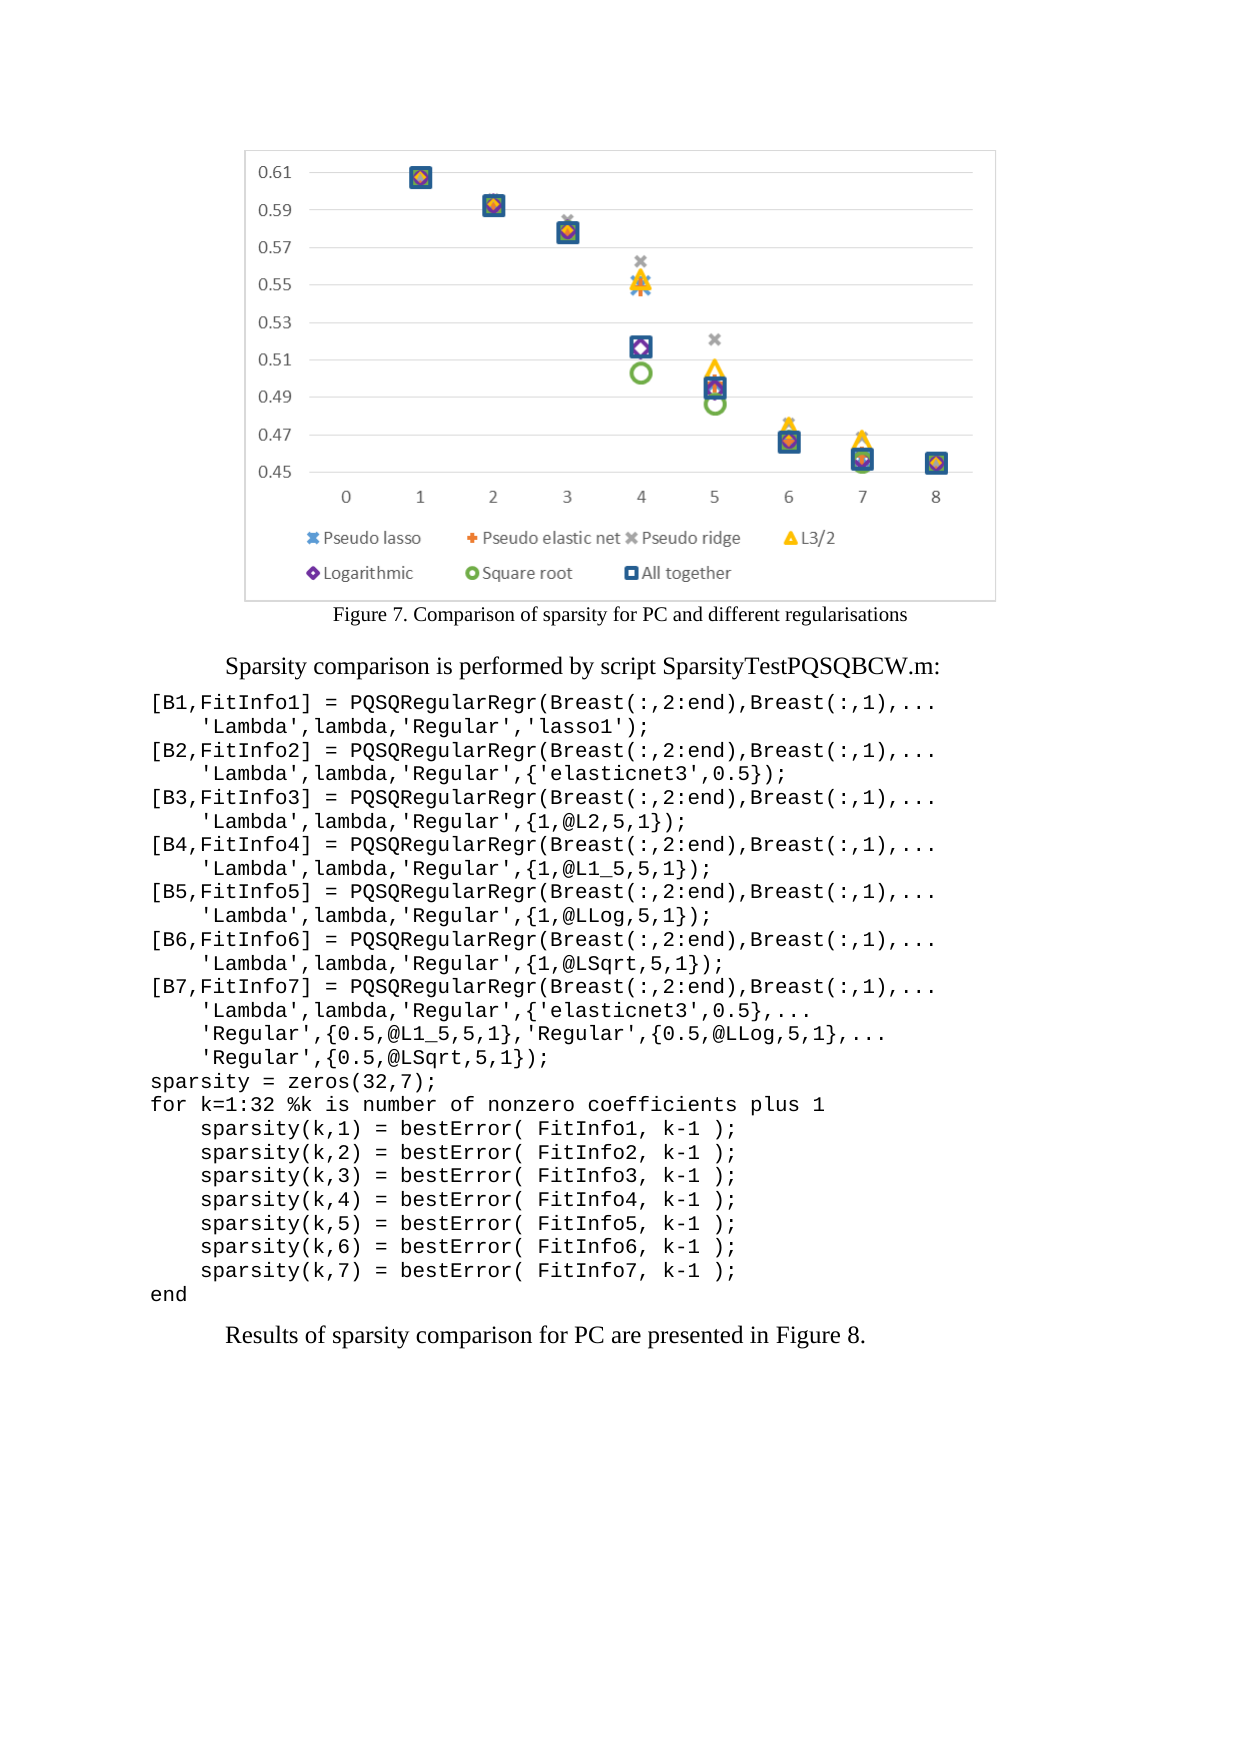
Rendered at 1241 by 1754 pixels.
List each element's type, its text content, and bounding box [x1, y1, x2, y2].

text 'Lambda',lambda,'Regular',{1,@L1_5,5,1}); [150, 858, 1090, 882]
text sparsity(k,2) = bestError( FitInfo2, k-1 ); [150, 1142, 1090, 1165]
text end [150, 1283, 1090, 1307]
text for k=1:32 %k is number of nonzero coefficients plus 1 [150, 1094, 1090, 1118]
text 'Regular',{0.5,@LSqrt,5,1}); [150, 1047, 1090, 1071]
text sparsity(k,7) = bestError( FitInfo7, k-1 ); [150, 1260, 1090, 1283]
text Figure 7. Comparison of sparsity for PC and different regularisations [150, 602, 1090, 626]
text Results of sparsity comparison for PC are presented in Figure 8. [150, 1320, 1090, 1348]
text sparsity(k,1) = bestError( FitInfo1, k-1 ); [150, 1118, 1090, 1142]
text 'Lambda',lambda,'Regular','lasso1'); [150, 716, 1090, 740]
text 'Lambda',lambda,'Regular',{1,@LSqrt,5,1}); [150, 952, 1090, 976]
text 'Lambda',lambda,'Regular',{'elasticnet3',0.5},... [150, 1000, 1090, 1023]
text Sparsity comparison is performed by script SparsityTestPQSQBCW.m: [150, 651, 1090, 680]
text [B6,FitInfo6] = PQSQRegularRegr(Breast(:,2:end),Breast(:,1),... [150, 929, 1090, 952]
text [B4,FitInfo4] = PQSQRegularRegr(Breast(:,2:end),Breast(:,1),... [150, 834, 1090, 858]
text [B3,FitInfo3] = PQSQRegularRegr(Breast(:,2:end),Breast(:,1),... [150, 787, 1090, 811]
text sparsity = zeros(32,7); [150, 1071, 1090, 1094]
text sparsity(k,3) = bestError( FitInfo3, k-1 ); [150, 1165, 1090, 1189]
text sparsity(k,4) = bestError( FitInfo4, k-1 ); [150, 1189, 1090, 1213]
text sparsity(k,6) = bestError( FitInfo6, k-1 ); [150, 1236, 1090, 1260]
text [B2,FitInfo2] = PQSQRegularRegr(Breast(:,2:end),Breast(:,1),... [150, 740, 1090, 763]
text [B7,FitInfo7] = PQSQRegularRegr(Breast(:,2:end),Breast(:,1),... [150, 976, 1090, 1000]
text [B5,FitInfo5] = PQSQRegularRegr(Breast(:,2:end),Breast(:,1),... [150, 882, 1090, 905]
text 'Lambda',lambda,'Regular',{1,@L2,5,1}); [150, 811, 1090, 834]
text sparsity(k,5) = bestError( FitInfo5, k-1 ); [150, 1213, 1090, 1236]
text 'Regular',{0.5,@L1_5,5,1},'Regular',{0.5,@LLog,5,1},... [150, 1023, 1090, 1047]
picture [244, 150, 997, 602]
text 'Lambda',lambda,'Regular',{1,@LLog,5,1}); [150, 905, 1090, 929]
text 'Lambda',lambda,'Regular',{'elasticnet3',0.5}); [150, 763, 1090, 787]
text [B1,FitInfo1] = PQSQRegularRegr(Breast(:,2:end),Breast(:,1),... [150, 692, 1090, 716]
